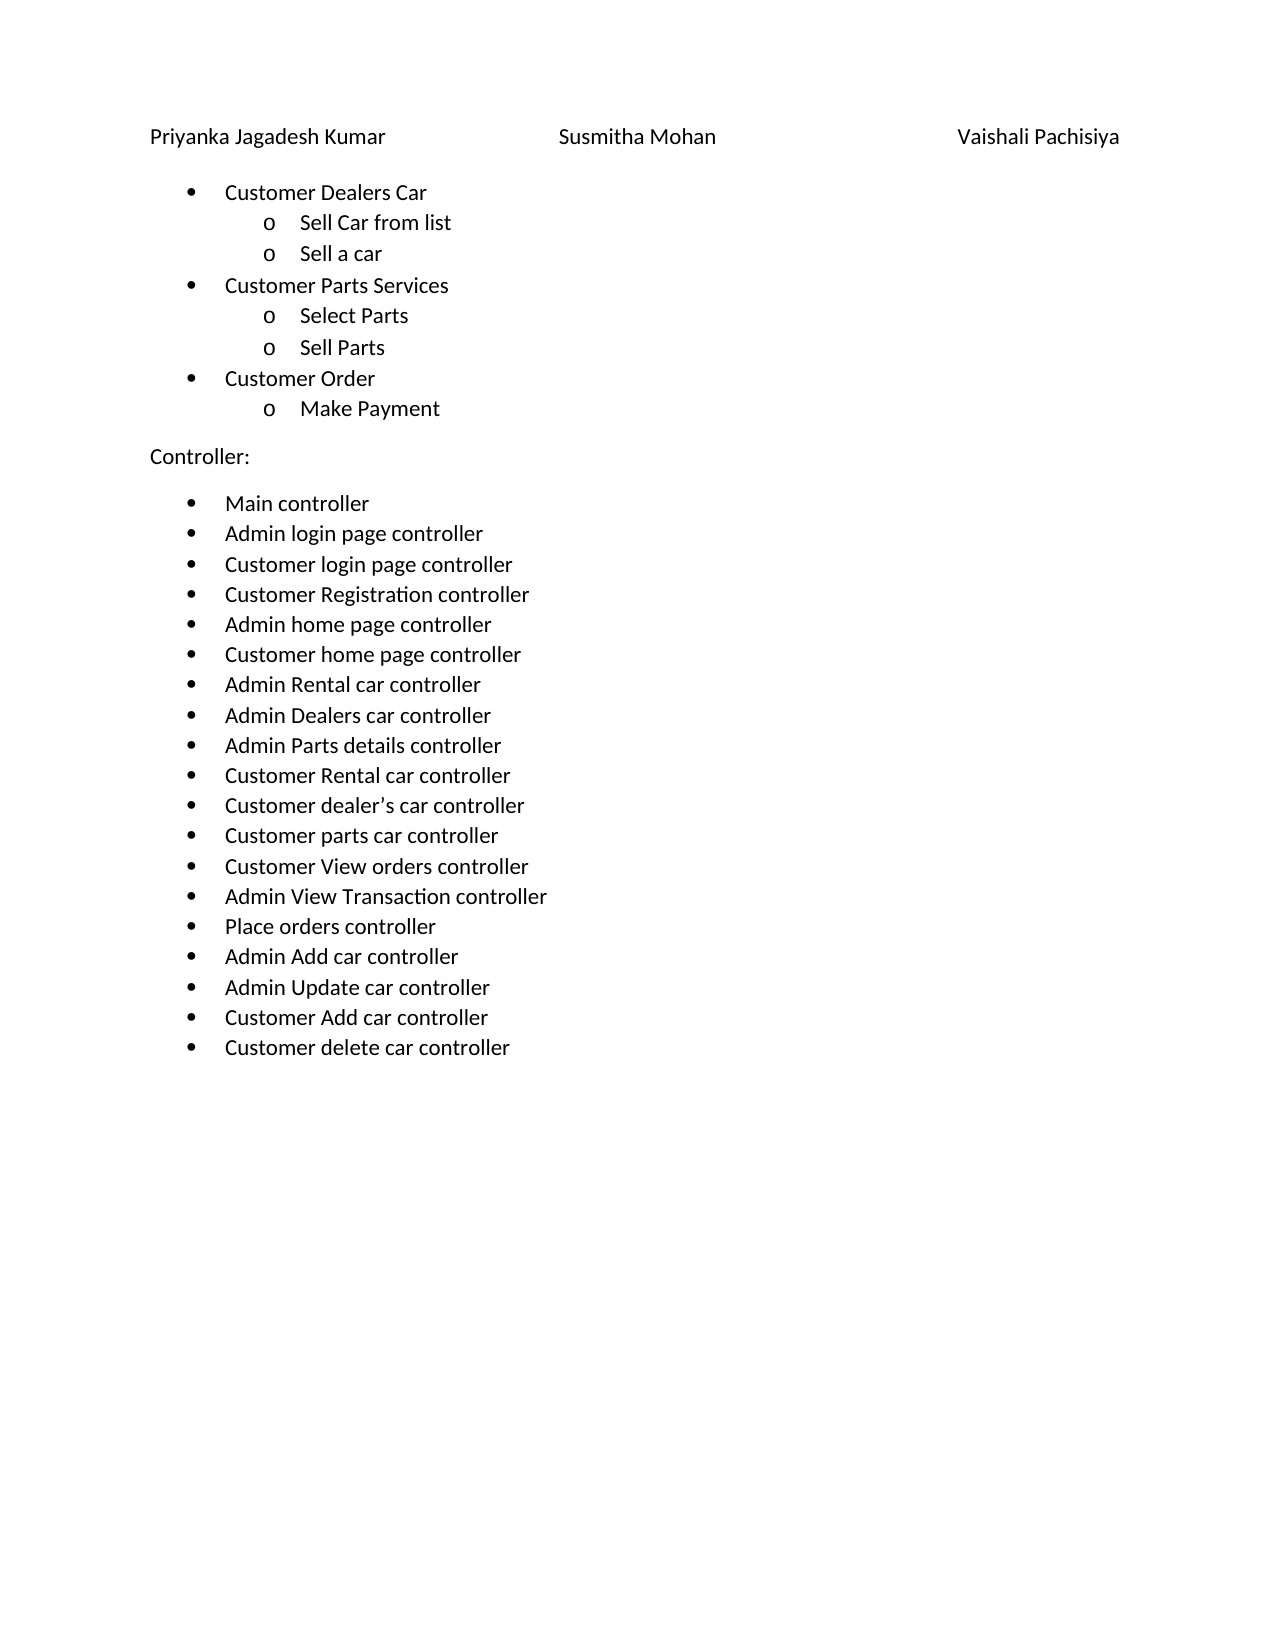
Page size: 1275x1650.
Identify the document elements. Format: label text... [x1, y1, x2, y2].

list Sell Car from list [262, 208, 1125, 237]
list Admin Update car controller [187, 973, 1125, 1001]
list Customer home page controller [187, 640, 1125, 668]
list Customer parts car controller [187, 822, 1125, 850]
list Admin home page controller [187, 610, 1125, 638]
list Customer Registration controller [187, 580, 1125, 608]
list Place orders controller [187, 912, 1125, 940]
list Customer View orders controller [187, 852, 1125, 880]
list Customer Order [187, 364, 1125, 392]
text Controller: [150, 442, 1125, 471]
list Customer Add car controller [187, 1003, 1125, 1031]
list Admin Add car controller [187, 942, 1125, 971]
list Customer dealer’s car controller [187, 791, 1125, 819]
list Admin View Transaction controller [187, 882, 1125, 910]
list Sell Parts [262, 333, 1125, 362]
list Make Payment [262, 394, 1125, 423]
list Customer Dealers Car [187, 178, 1125, 206]
list Main controller [187, 489, 1125, 517]
list Admin Dealers car controller [187, 701, 1125, 729]
list Select Parts [262, 301, 1125, 330]
list Admin login page controller [187, 519, 1125, 548]
list Customer Parts Services [187, 271, 1125, 299]
list Admin Parts details controller [187, 731, 1125, 759]
list Customer delete car controller [187, 1033, 1125, 1061]
list Sell a car [262, 239, 1125, 269]
list Customer Rental car controller [187, 761, 1125, 789]
list Admin Rental car controller [187, 671, 1125, 699]
list Customer login page controller [187, 550, 1125, 578]
